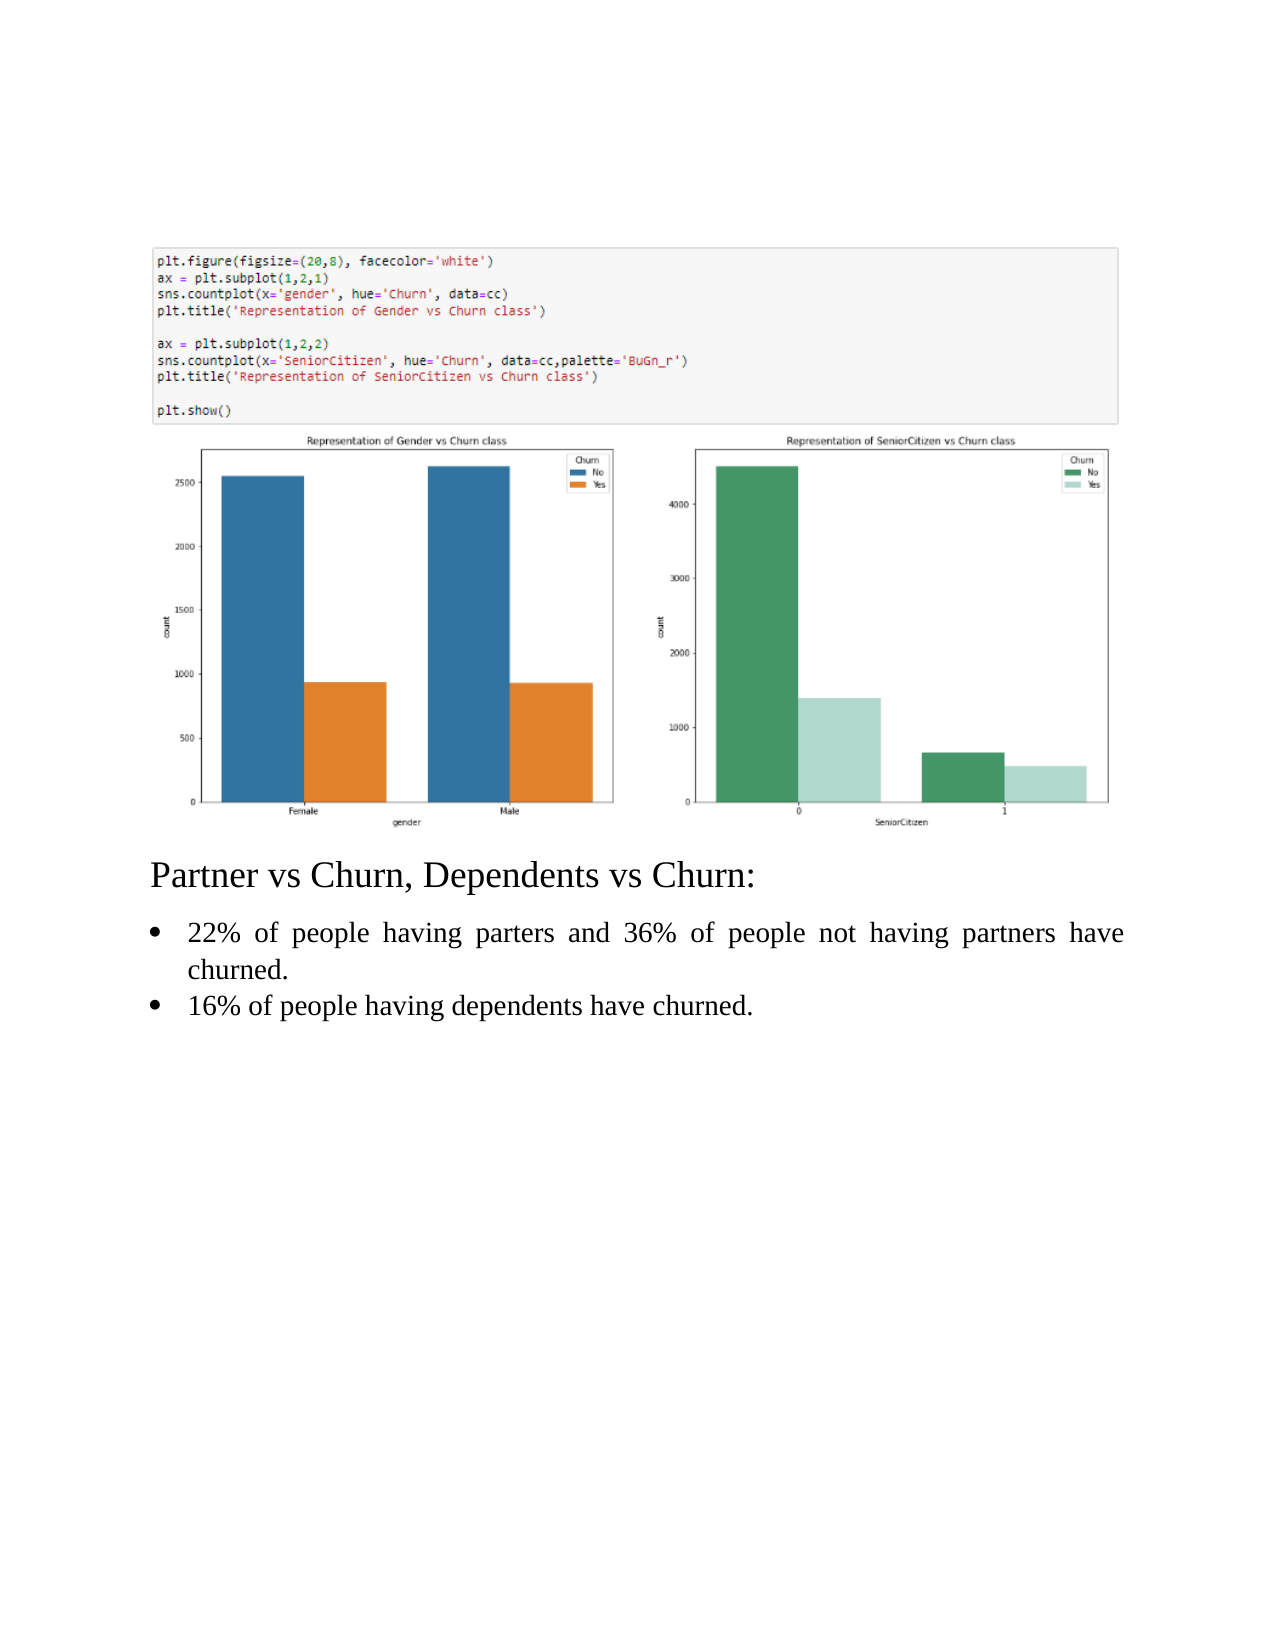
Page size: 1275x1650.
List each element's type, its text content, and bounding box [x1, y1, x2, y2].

list 16% of people having dependents have churned. [150, 988, 1125, 1022]
list 22% of people having parters and 36% of people not having partners have churned. [150, 916, 1125, 985]
text Partner vs Churn, Dependents vs Churn: [150, 852, 1125, 896]
picture [150, 245, 1125, 834]
